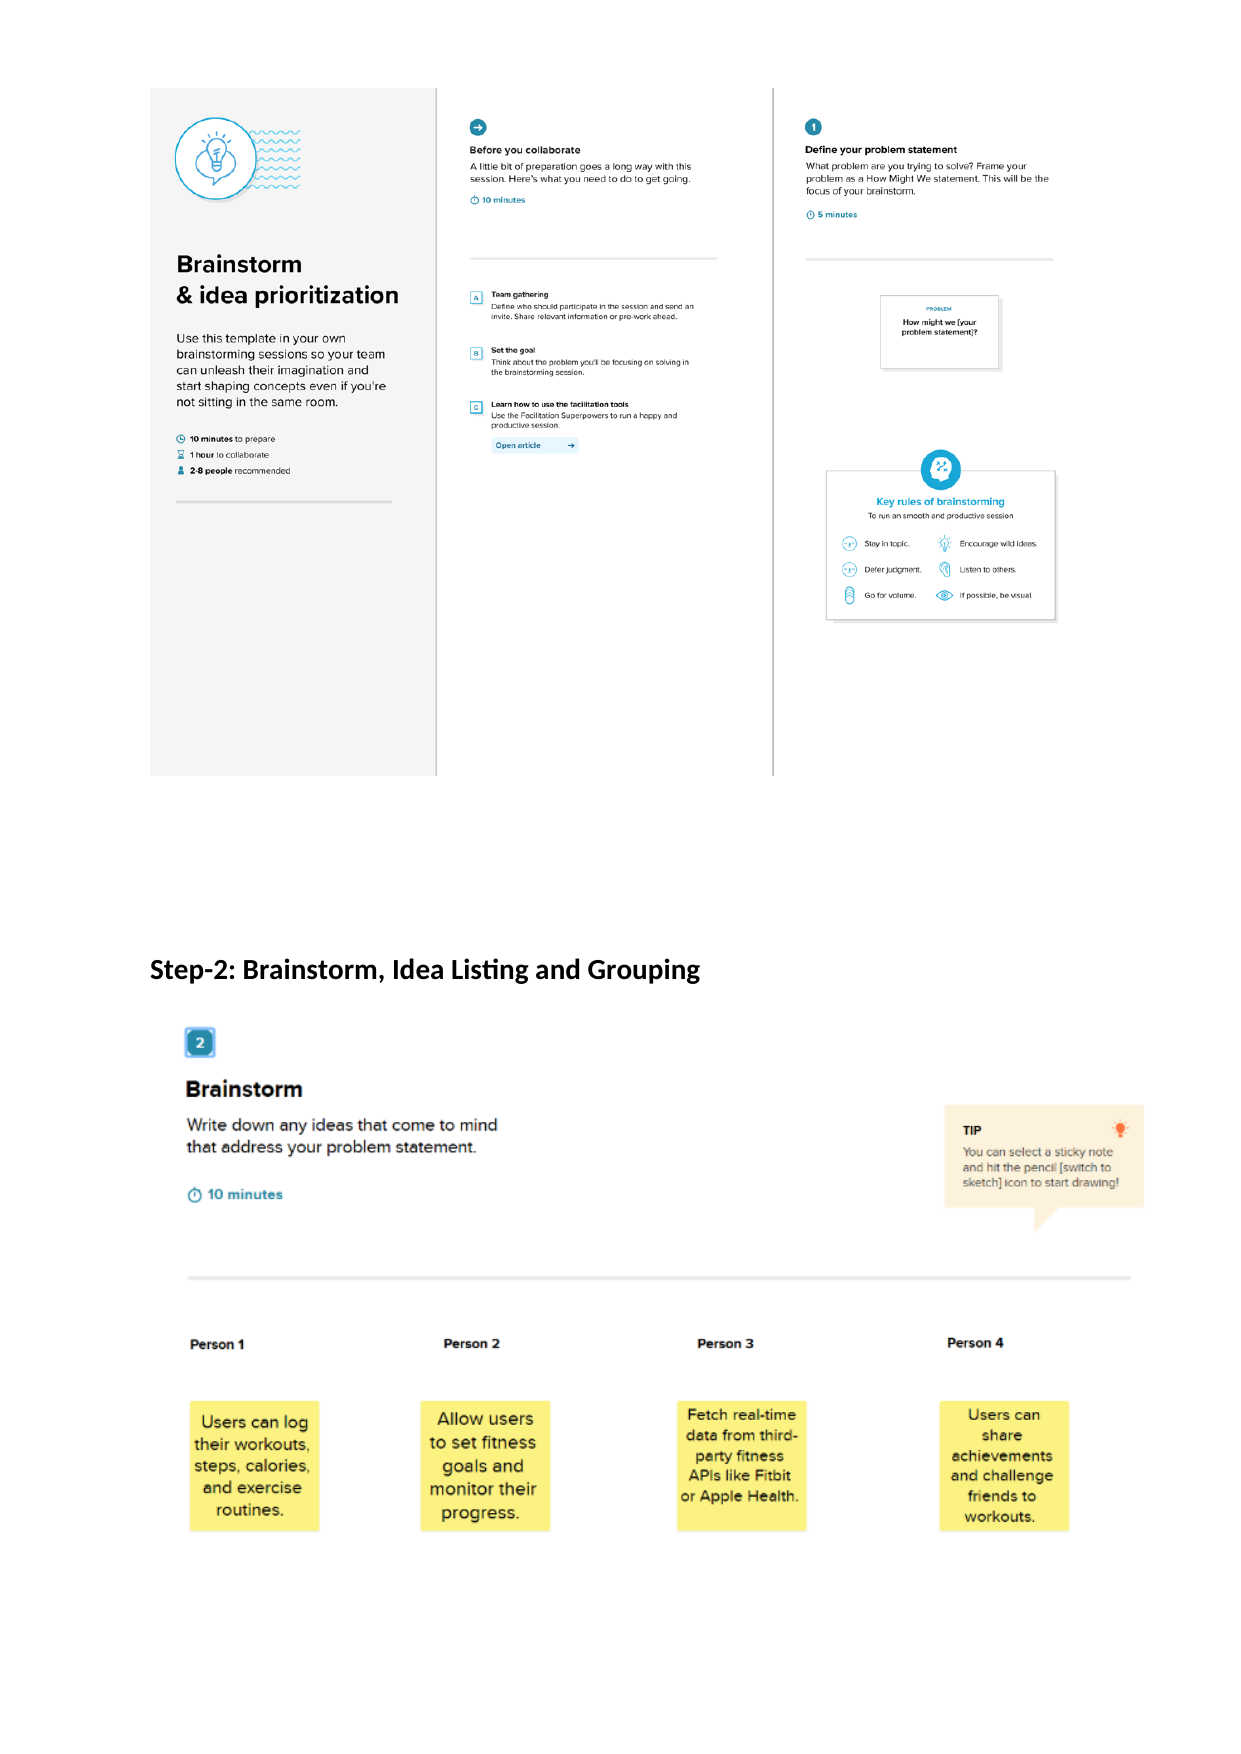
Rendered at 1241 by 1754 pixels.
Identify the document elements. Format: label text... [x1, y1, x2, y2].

picture [150, 1006, 1189, 1570]
picture [150, 88, 1091, 776]
text Step-2: Brainstorm, Idea Listing and Grouping [150, 951, 1090, 987]
